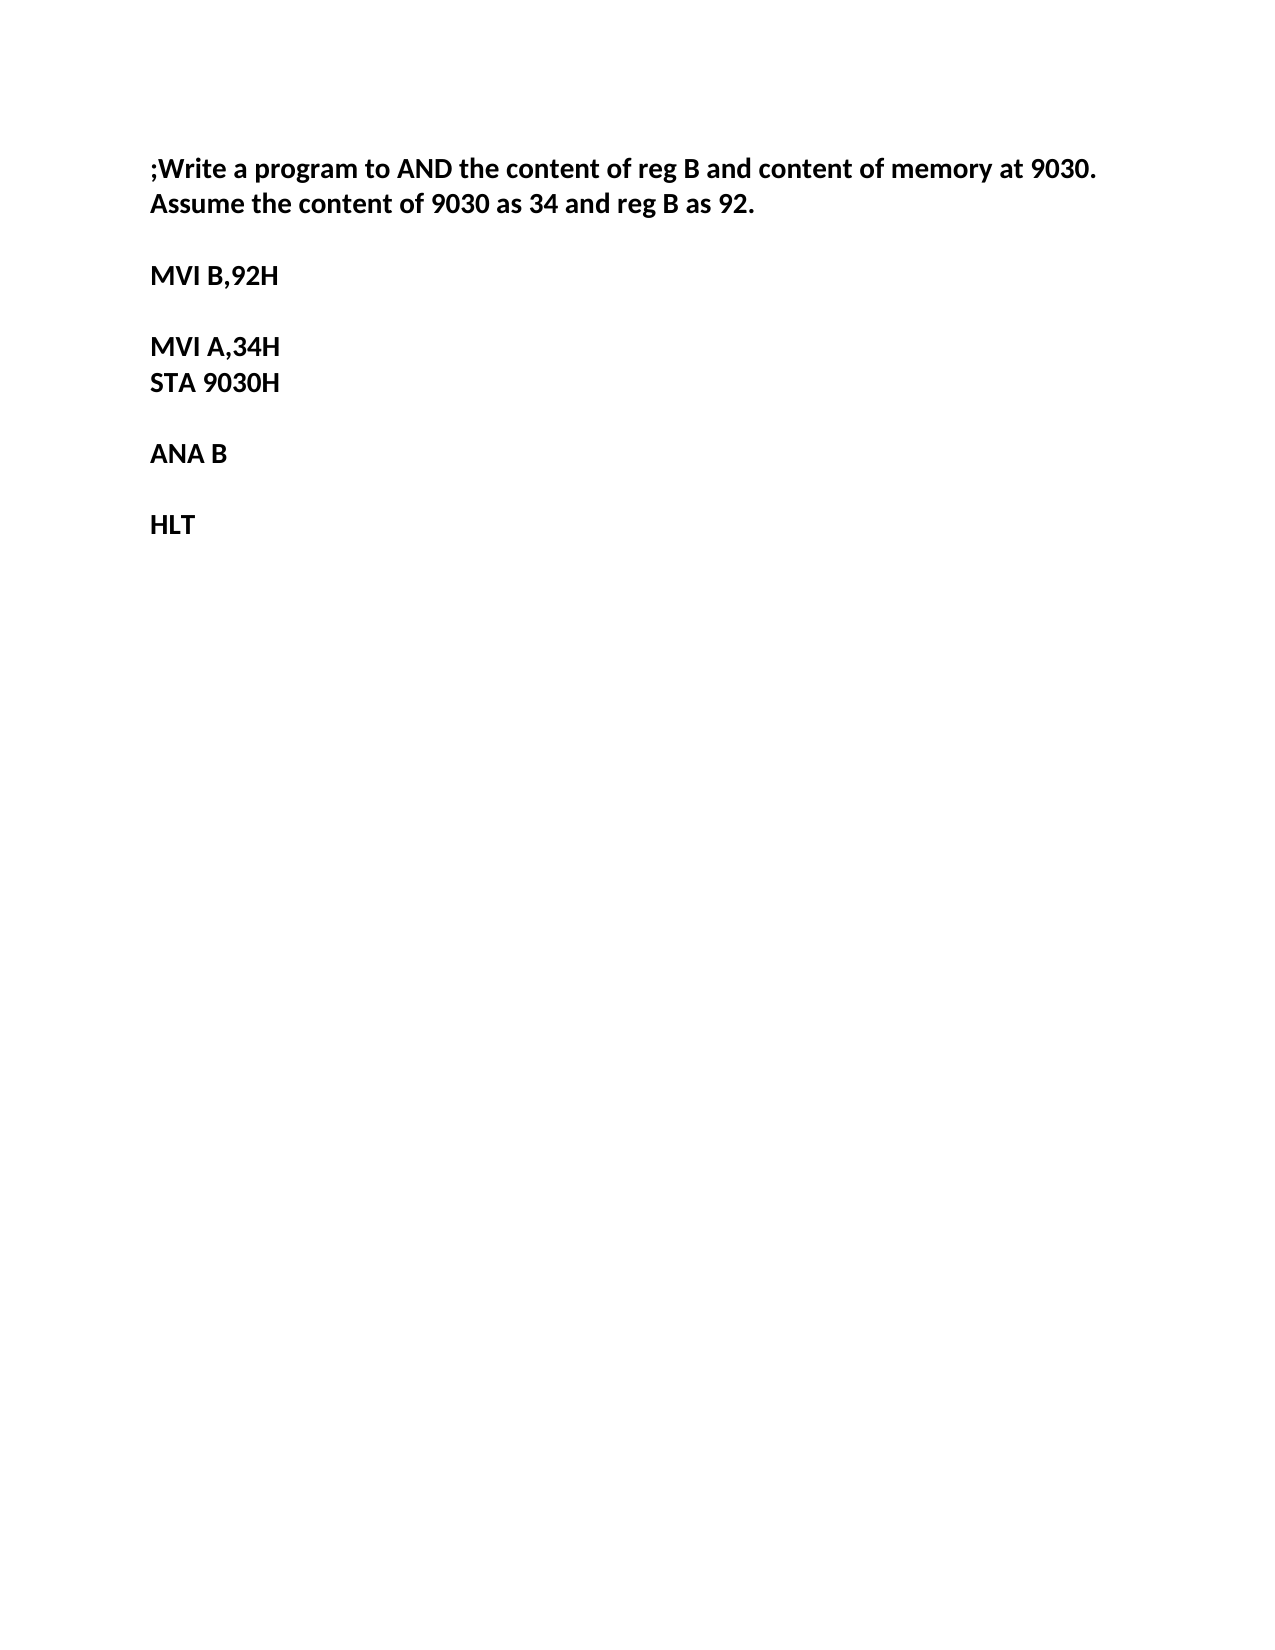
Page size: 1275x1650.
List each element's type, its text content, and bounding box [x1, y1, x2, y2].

text ;Write a program to AND the content of reg B and content of memory at 9030. Assume the content of 9030 as 34 and reg B as 92. [150, 150, 1125, 221]
text MVI A,34H [150, 328, 1125, 364]
text MVI B,92H [150, 257, 1125, 292]
text ANA B [150, 435, 1125, 471]
text STA 9030H [150, 364, 1125, 399]
text HLT [150, 506, 1125, 542]
